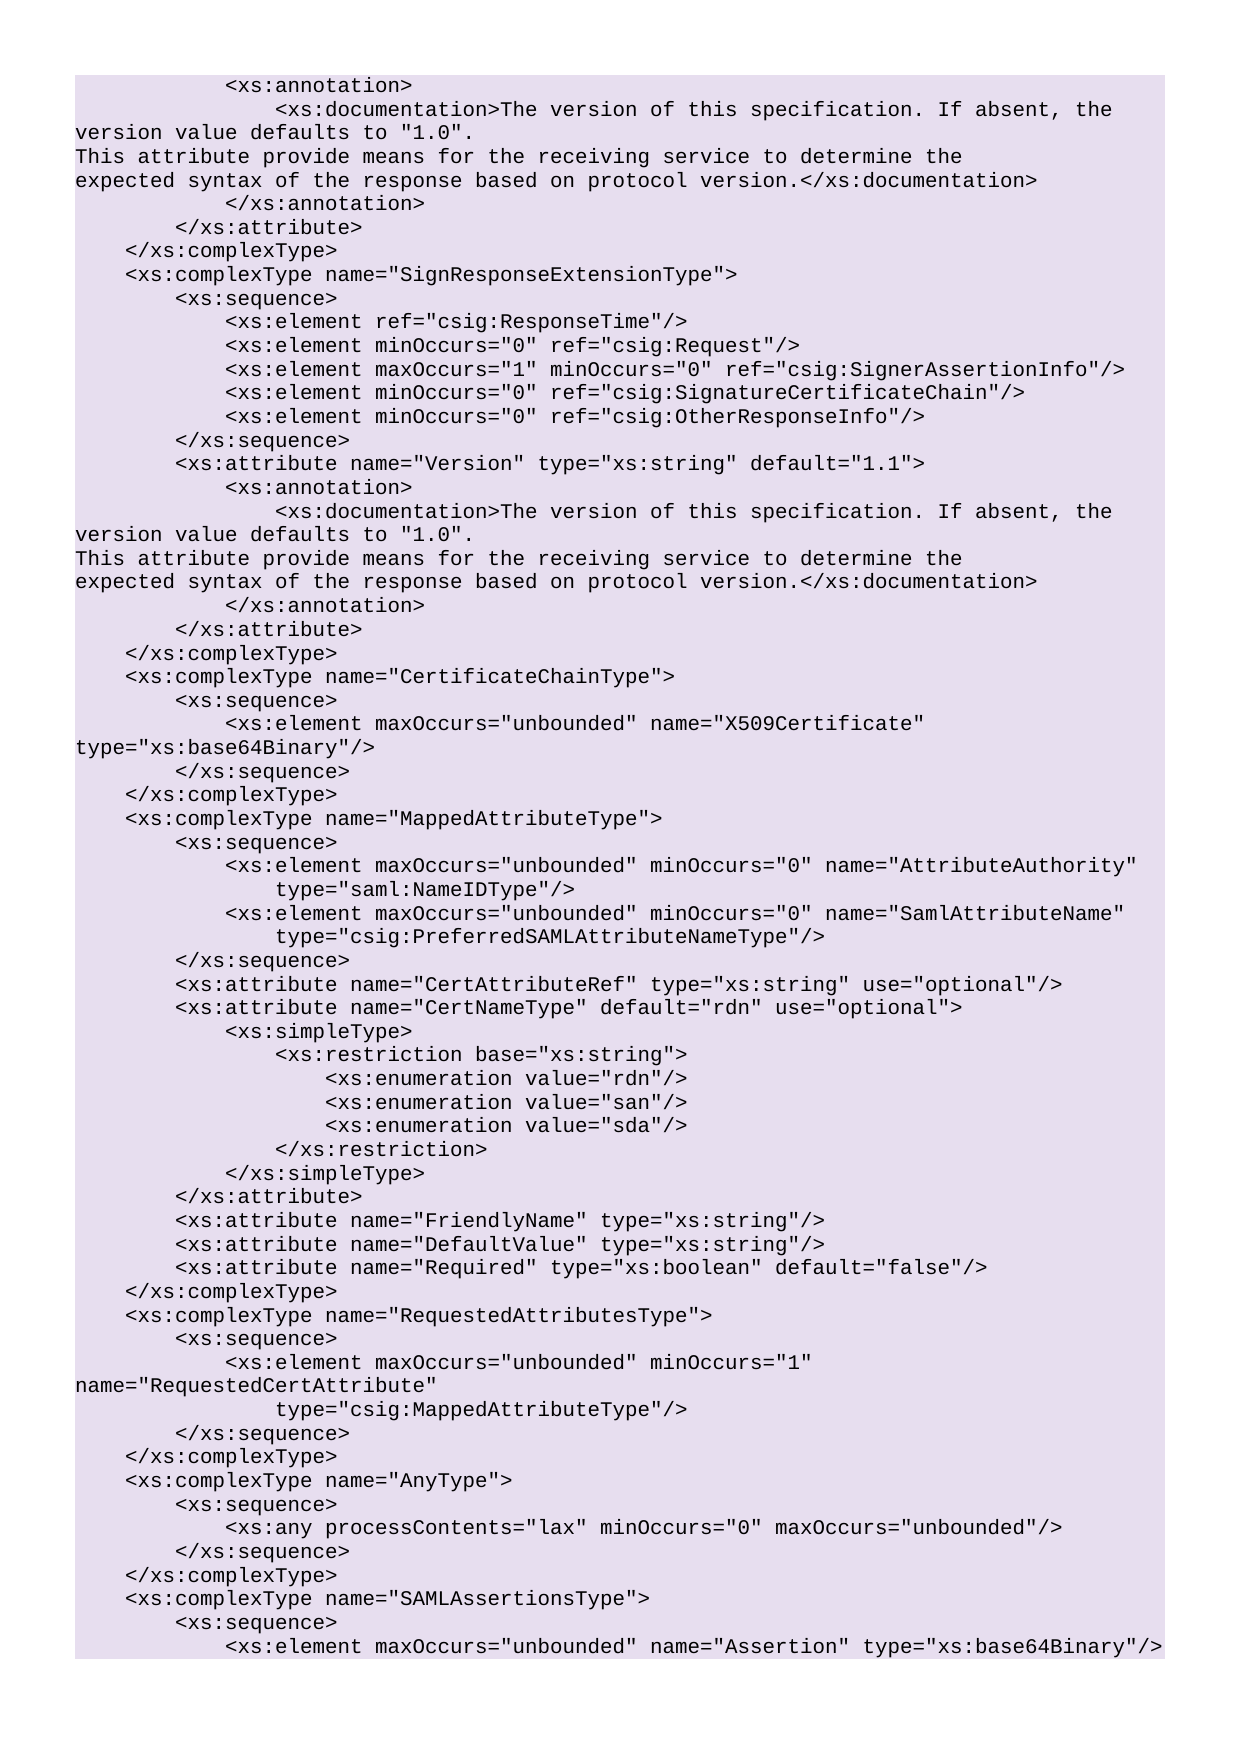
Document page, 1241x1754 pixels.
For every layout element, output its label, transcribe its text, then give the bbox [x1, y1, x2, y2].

text </xs:sequence> [75, 1565, 1165, 1588]
text <xs:element minOccurs="0" ref="csig:SignatureCertificateChain"/> [75, 524, 1165, 548]
text </xs:attribute> [75, 1328, 1165, 1352]
text <xs:documentation>The version of this specification. If absent, the version value defaults to "1.0". [75, 642, 1165, 690]
text </xs:complexType> [75, 1588, 1165, 1612]
text <xs:documentation>The version of this specification. If absent, the version value defaults to "1.0". [75, 241, 1165, 288]
text </xs:complexType> [75, 784, 1165, 808]
text <xs:sequence> [75, 1636, 1165, 1659]
text </xs:complexType> [75, 1423, 1165, 1446]
text <xs:element minOccurs="0" ref="csig:RequestedSignatureAlgorithm"/> [75, 75, 1165, 99]
text <xs:element minOccurs="0" ref="csig:OtherResponseInfo"/> [75, 548, 1165, 572]
text type="csig:PreferredSAMLAttributeNameType"/> [75, 1068, 1165, 1092]
text </xs:sequence> [75, 903, 1165, 926]
text <xs:attribute name="Version" type="xs:string" default="1.1"> [75, 595, 1165, 619]
text <xs:attribute name="Required" type="xs:boolean" default="false"/> [75, 1399, 1165, 1423]
text <xs:sequence> [75, 1470, 1165, 1494]
text <xs:sequence> [75, 973, 1165, 997]
text </xs:attribute> [75, 359, 1165, 382]
text </xs:sequence> [75, 169, 1165, 193]
text <xs:attribute name="CertNameType" default="rdn" use="optional"> [75, 1139, 1165, 1163]
text <xs:enumeration value="rdn"/> [75, 1210, 1165, 1234]
text type="saml:NameIDType"/> [75, 1021, 1165, 1044]
text <xs:complexType name="AnyType"> [75, 1612, 1165, 1636]
text <xs:sequence> [75, 430, 1165, 453]
text expected syntax of the response based on protocol version.</xs:documentation> [75, 713, 1165, 737]
text <xs:element minOccurs="0" ref="csig:SignMessage" maxOccurs="1"/> [75, 122, 1165, 146]
text </xs:sequence> [75, 572, 1165, 595]
text <xs:attribute name="CertAttributeRef" type="xs:string" use="optional"/> [75, 1115, 1165, 1139]
text </xs:sequence> [75, 1092, 1165, 1115]
text <xs:complexType name="MappedAttributeType"> [75, 950, 1165, 973]
text </xs:annotation> [75, 335, 1165, 359]
text </xs:attribute> [75, 761, 1165, 784]
text <xs:enumeration value="san"/> [75, 1234, 1165, 1257]
text <xs:complexType name="CertificateChainType"> [75, 808, 1165, 832]
text <xs:enumeration value="sda"/> [75, 1257, 1165, 1281]
text This attribute provide means for the receiving service to determine the [75, 690, 1165, 713]
text <xs:element minOccurs="0" ref="csig:OtherRequestInfo"/> [75, 146, 1165, 169]
text </xs:complexType> [75, 926, 1165, 950]
text <xs:annotation> [75, 217, 1165, 241]
text </xs:simpleType> [75, 1304, 1165, 1328]
text </xs:complexType> [75, 382, 1165, 406]
text <xs:simpleType> [75, 1163, 1165, 1186]
text <xs:attribute name="Version" type="xs:string" use="optional" default="1.1"> [75, 193, 1165, 217]
text <xs:sequence> [75, 832, 1165, 855]
text <xs:complexType name="RequestedAttributesType"> [75, 1446, 1165, 1470]
text <xs:complexType name="SignResponseExtensionType"> [75, 406, 1165, 430]
text <xs:element maxOccurs="1" minOccurs="0" ref="csig:SignerAssertionInfo"/> [75, 501, 1165, 524]
text <xs:element maxOccurs="unbounded" minOccurs="0" name="AttributeAuthority" [75, 997, 1165, 1021]
text This attribute provide means for the receiving service to determine the [75, 288, 1165, 311]
text <xs:element minOccurs="0" ref="csig:CertRequestProperties"/> [75, 99, 1165, 122]
text <xs:restriction base="xs:string"> [75, 1186, 1165, 1210]
text </xs:annotation> [75, 737, 1165, 761]
text <xs:element ref="csig:ResponseTime"/> [75, 453, 1165, 477]
text type="csig:MappedAttributeType"/> [75, 1541, 1165, 1565]
text <xs:element minOccurs="0" ref="csig:Request"/> [75, 477, 1165, 501]
text <xs:annotation> [75, 619, 1165, 642]
text <xs:element maxOccurs="unbounded" minOccurs="1" name="RequestedCertAttribute" [75, 1494, 1165, 1541]
text </xs:restriction> [75, 1281, 1165, 1304]
text <xs:attribute name="FriendlyName" type="xs:string"/> [75, 1352, 1165, 1376]
text expected syntax of the response based on protocol version.</xs:documentation> [75, 311, 1165, 335]
text <xs:element maxOccurs="unbounded" name="X509Certificate" type="xs:base64Binary"/> [75, 855, 1165, 903]
text <xs:attribute name="DefaultValue" type="xs:string"/> [75, 1376, 1165, 1399]
text <xs:element maxOccurs="unbounded" minOccurs="0" name="SamlAttributeName" [75, 1044, 1165, 1068]
